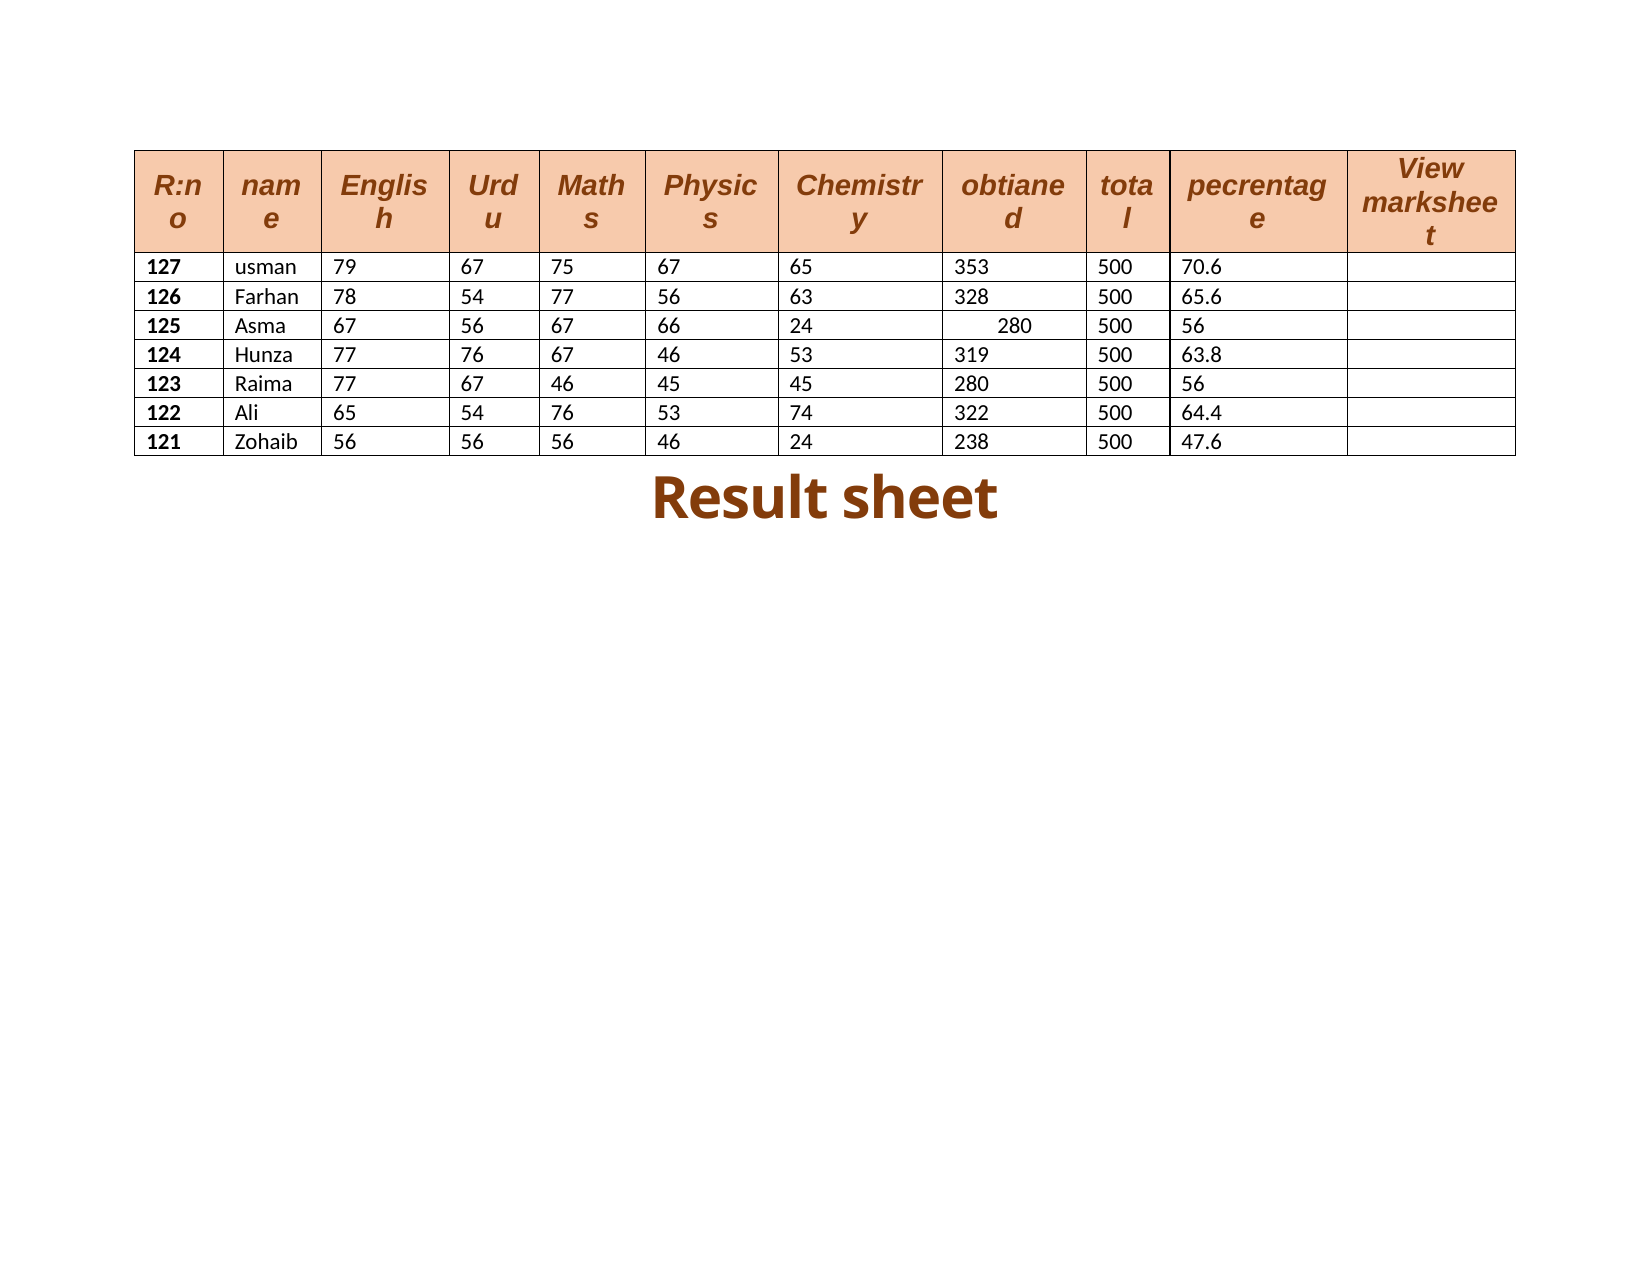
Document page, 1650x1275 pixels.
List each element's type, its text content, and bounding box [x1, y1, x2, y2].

table_cell 500 [1087, 427, 1169, 455]
table_cell Asma [224, 311, 321, 339]
table_cell [1348, 427, 1515, 455]
table_cell 67 [646, 253, 778, 281]
table_cell 77 [540, 282, 645, 310]
table_cell 75 [540, 253, 645, 281]
table_cell 46 [646, 340, 778, 368]
table_header English [322, 151, 449, 252]
table_cell 53 [779, 340, 942, 368]
table_header name [224, 151, 321, 252]
table_cell 65 [779, 253, 942, 281]
table_header Maths [540, 151, 645, 252]
table_header pecrentage [1171, 151, 1347, 252]
table_cell 24 [779, 311, 942, 339]
table_cell 45 [779, 369, 942, 397]
table_cell 319 [943, 340, 1086, 368]
table_cell 125 [135, 311, 223, 339]
table_cell 500 [1087, 253, 1169, 281]
table_cell 65.60% [1171, 282, 1347, 310]
table_cell 67 [540, 340, 645, 368]
table_cell [1348, 369, 1515, 397]
table_cell usman [224, 253, 321, 281]
table_cell 280 [943, 311, 1086, 339]
table_cell 54 [450, 398, 539, 426]
table_cell [1348, 311, 1515, 339]
table_cell 74 [779, 398, 942, 426]
table_cell 56.00% [1171, 369, 1347, 397]
table_cell Raima [224, 369, 321, 397]
table_cell 76 [540, 398, 645, 426]
table_cell 66 [646, 311, 778, 339]
table_cell 353 [943, 253, 1086, 281]
table_header R:no [135, 151, 223, 252]
table_cell 77 [322, 340, 449, 368]
table_cell 24 [779, 427, 942, 455]
table_cell 64.40% [1171, 398, 1347, 426]
table_cell 123 [135, 369, 223, 397]
table_cell 76 [450, 340, 539, 368]
table_cell Hunza [224, 340, 321, 368]
table_cell 63.80% [1171, 340, 1347, 368]
table_cell 500 [1087, 398, 1169, 426]
table_cell 126 [135, 282, 223, 310]
table_header Chemistry [779, 151, 942, 252]
table_cell 56 [450, 311, 539, 339]
table_cell 56.00% [1171, 311, 1347, 339]
table_cell 78 [322, 282, 449, 310]
table_cell 56 [450, 427, 539, 455]
table_cell 79 [322, 253, 449, 281]
table_cell 56 [540, 427, 645, 455]
table_header View marksheet [1348, 151, 1515, 252]
table_cell 70.60% [1171, 253, 1347, 281]
table_header obtianed [943, 151, 1086, 252]
table_cell 500 [1087, 340, 1169, 368]
table_cell [1348, 340, 1515, 368]
table_cell 500 [1087, 282, 1169, 310]
table_cell 238 [943, 427, 1086, 455]
table_cell 280 [943, 369, 1086, 397]
table_cell 67 [450, 369, 539, 397]
table_cell 67 [322, 311, 449, 339]
table_cell 54 [450, 282, 539, 310]
table_cell 328 [943, 282, 1086, 310]
table_header Urdu [450, 151, 539, 252]
table_cell 322 [943, 398, 1086, 426]
table_cell [1348, 398, 1515, 426]
table_cell 127 [135, 253, 223, 281]
table_cell 47.60% [1171, 427, 1347, 455]
table_cell 67 [450, 253, 539, 281]
table_cell 56 [322, 427, 449, 455]
table_cell Farhan [224, 282, 321, 310]
table_header Physics [646, 151, 778, 252]
table_cell 500 [1087, 311, 1169, 339]
table_cell 56 [646, 282, 778, 310]
title Result sheet [150, 456, 1500, 536]
table_cell 46 [540, 369, 645, 397]
table_cell [1348, 253, 1515, 281]
table_cell 53 [646, 398, 778, 426]
table_cell 124 [135, 340, 223, 368]
table_cell 46 [646, 427, 778, 455]
table_cell 122 [135, 398, 223, 426]
table_cell Ali [224, 398, 321, 426]
table_cell 63 [779, 282, 942, 310]
table_cell 65 [322, 398, 449, 426]
table_header total [1087, 151, 1169, 252]
table_cell 67 [540, 311, 645, 339]
table_cell 121 [135, 427, 223, 455]
table_cell [1348, 282, 1515, 310]
table_cell 77 [322, 369, 449, 397]
table_cell 500 [1087, 369, 1169, 397]
table_cell Zohaib [224, 427, 321, 455]
table_cell 45 [646, 369, 778, 397]
